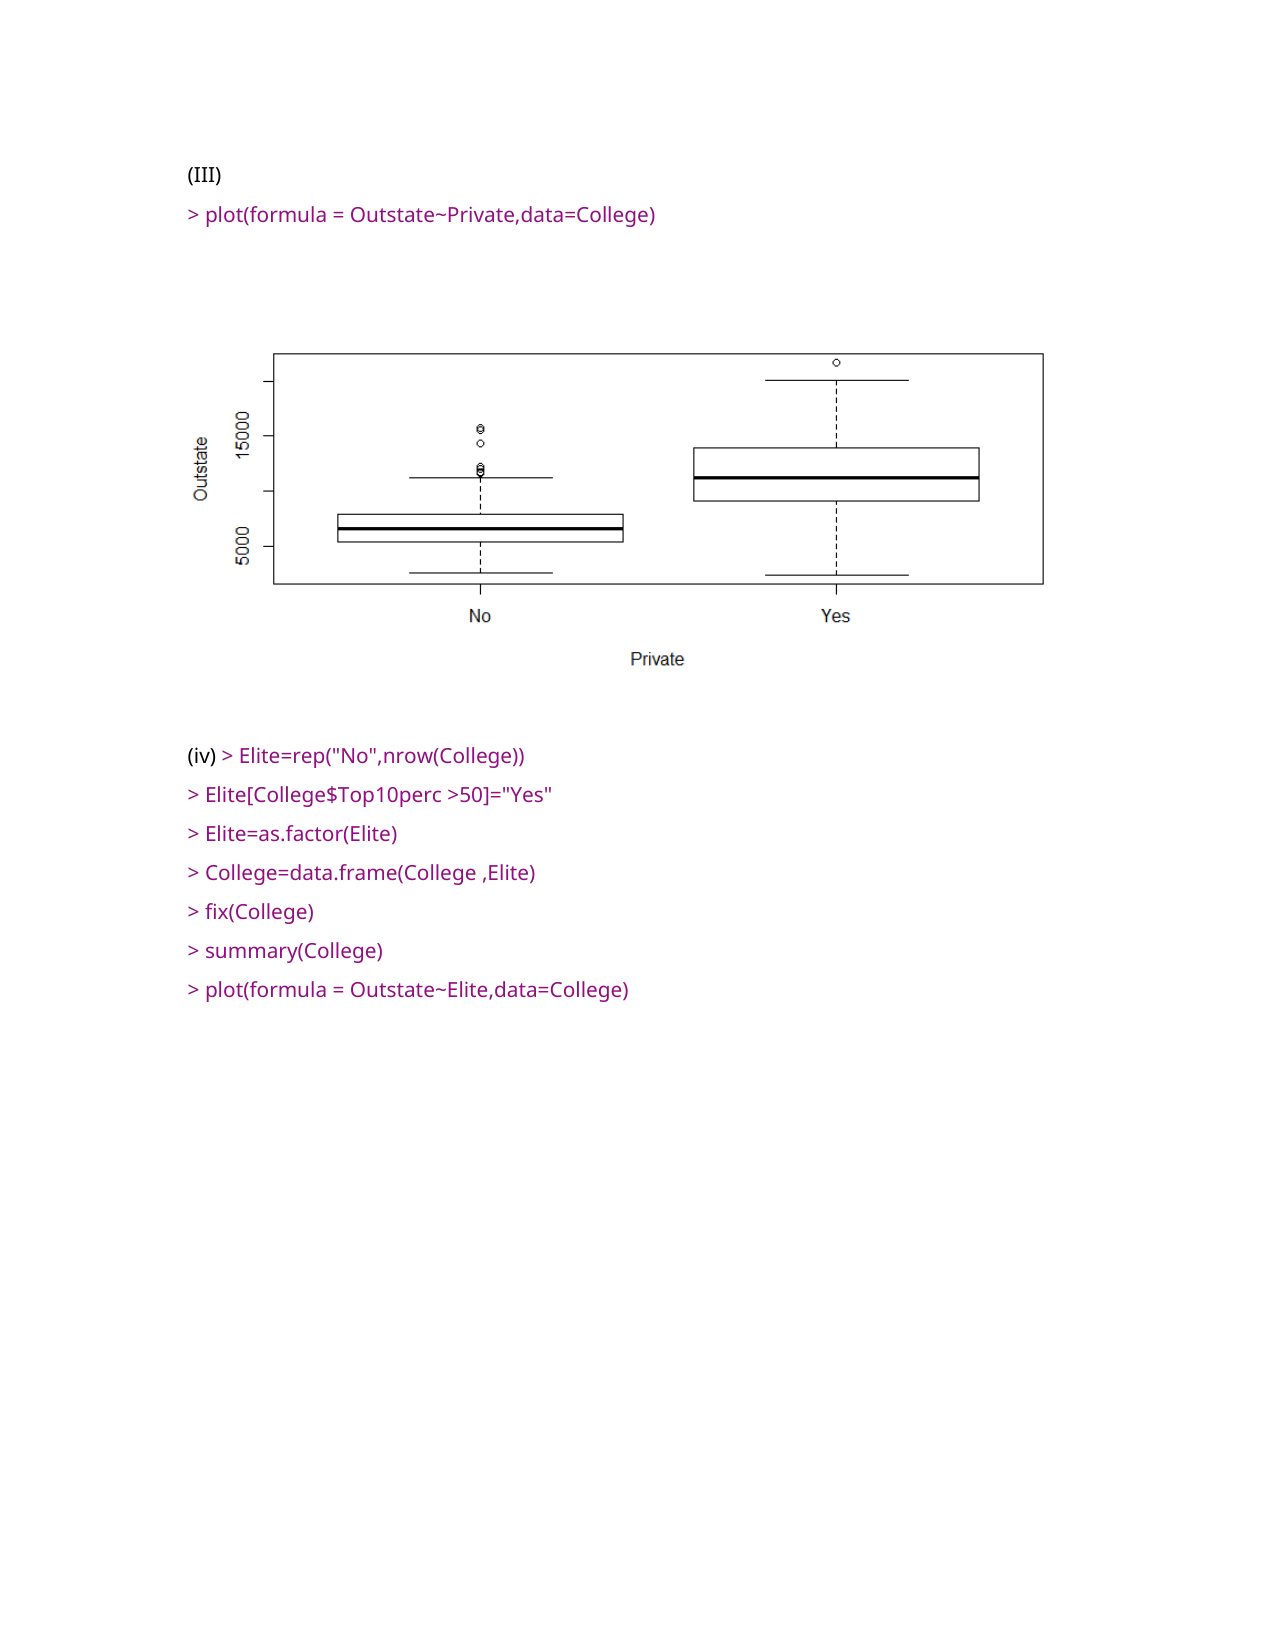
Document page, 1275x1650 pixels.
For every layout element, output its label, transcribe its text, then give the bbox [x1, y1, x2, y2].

text > plot(formula = Outstate~Elite,data=College) [187, 965, 1087, 1004]
text (iv) > Elite=rep("No",nrow(College)) [187, 730, 1087, 769]
text > College=data.frame(College ,Elite) [187, 847, 1087, 887]
text > plot(formula = Outstate~Private,data=College) [187, 189, 1087, 228]
picture [187, 267, 1088, 692]
text > fix(College) [187, 887, 1087, 926]
text (III) [187, 150, 1087, 189]
text > Elite=as.factor(Elite) [187, 808, 1087, 847]
text > Elite[College$Top10perc >50]="Yes" [187, 769, 1087, 808]
text > summary(College) [187, 926, 1087, 965]
